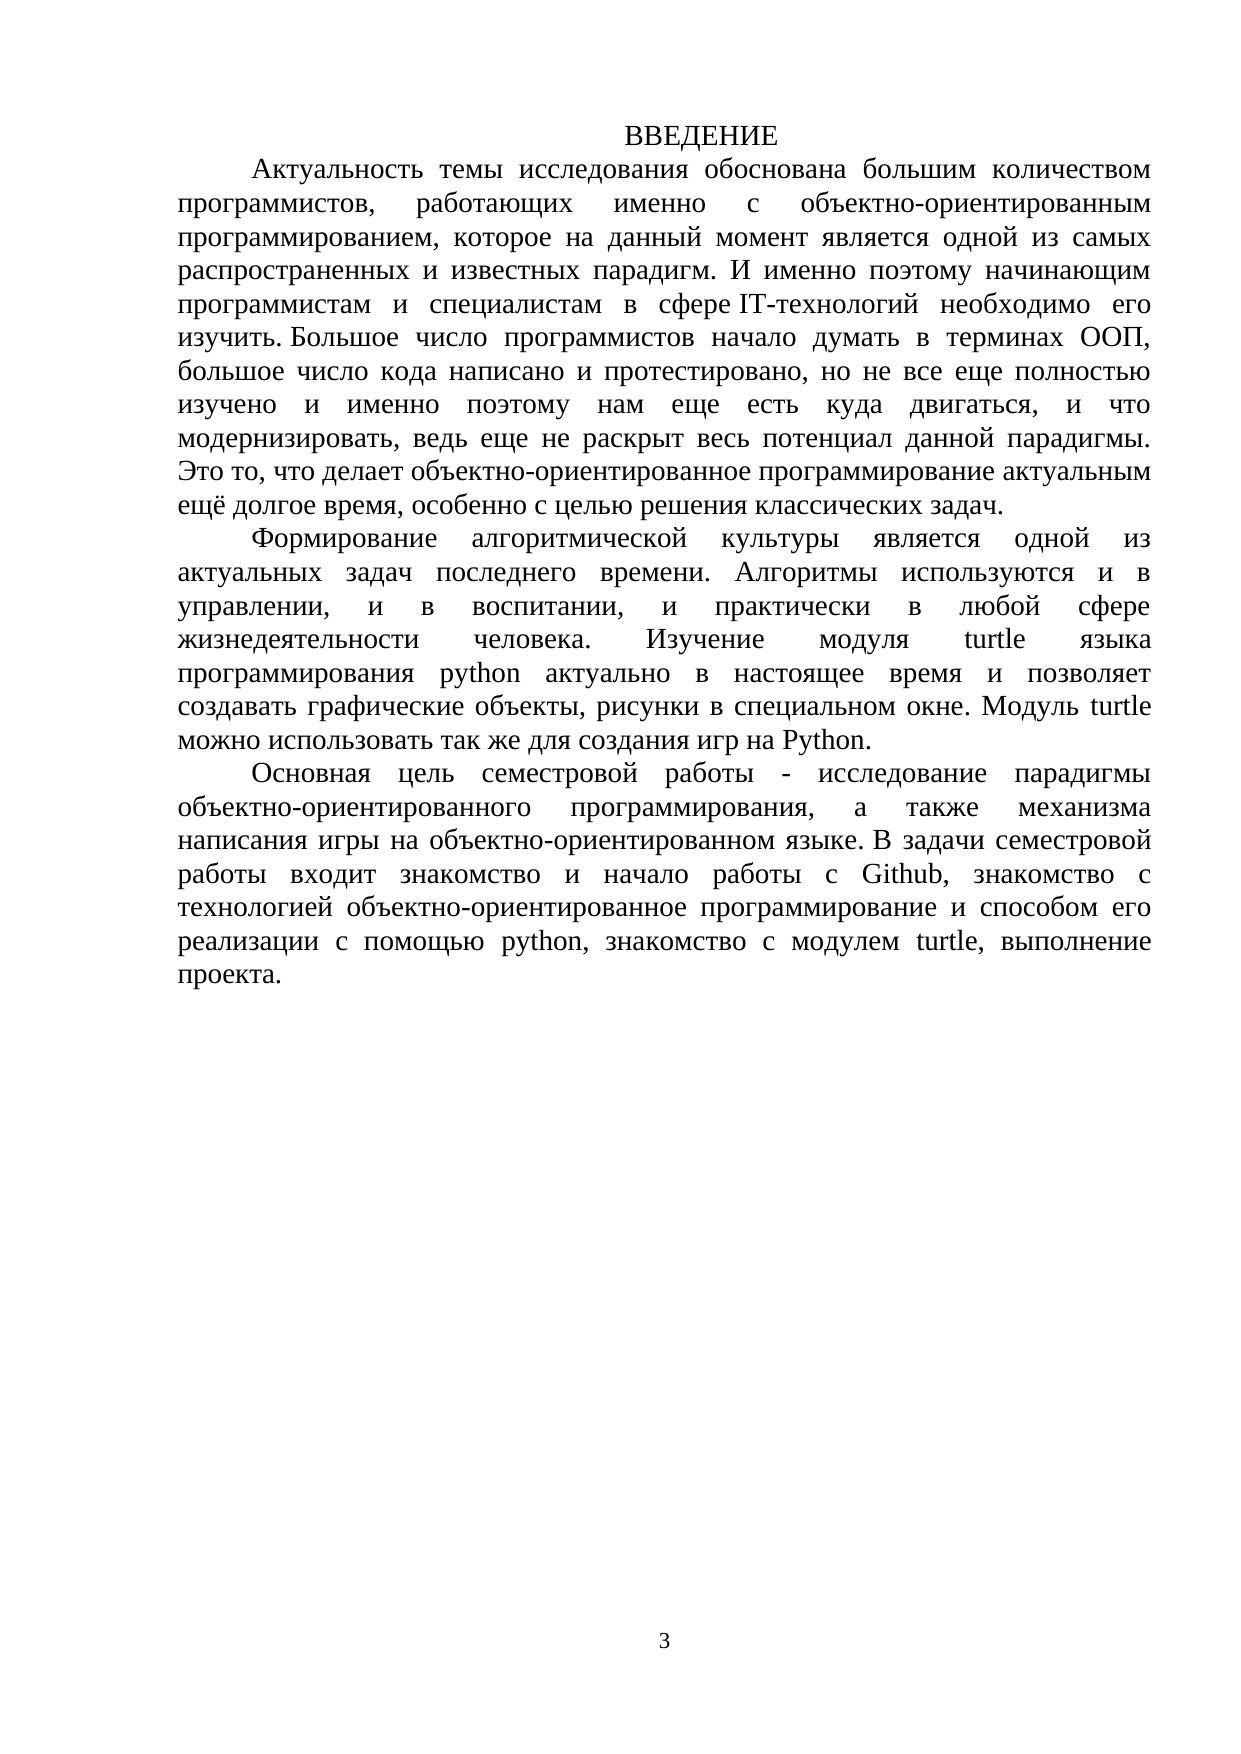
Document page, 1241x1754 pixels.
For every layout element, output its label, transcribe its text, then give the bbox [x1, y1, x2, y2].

text Актуальность темы исследования обоснована большим количеством программистов, работающих именно с объектно-ориентированным программированием, которое на данный момент является одной из самых распространенных и известных парадигм. И именно поэтому начинающим программистам и специалистам в сфере IT-технологий необходимо его изучить. Большое число программистов начало думать в терминах ООП, большое число кода написано и протестировано, но не все еще полностью изучено и именно поэтому нам еще есть куда двигаться, и что модернизировать, ведь еще не раскрыт весь потенциал данной парадигмы. Это то, что делает объектно-ориентированное программирование актуальным ещё долгое время, особенно с целью решения классических задач. [177, 152, 1152, 521]
text Формирование алгоритмической культуры является одной из актуальных задач последнего времени. Алгоритмы используются и в управлении, и в воспитании, и практически в любой сфере жизнедеятельности человека. Изучение модуля turtle языка программирования python актуально в настоящее время и позволяет создавать графические объекты, рисунки в специальном окне. Модуль turtle можно использовать так же для создания игр на Python. [177, 521, 1152, 755]
text Основная цель семестровой работы - исследование парадигмы объектно-ориентированного программирования, а также механизма написания игры на объектно-ориентированном языке. В задачи семестровой работы входит знакомство и начало работы с Github, знакомство с технологией объектно-ориентированное программирование и способом его реализации с помощью python, знакомство с модулем turtle, выполнение проекта. [177, 755, 1152, 990]
subtitle ВВЕДЕНИЕ [177, 118, 1152, 152]
